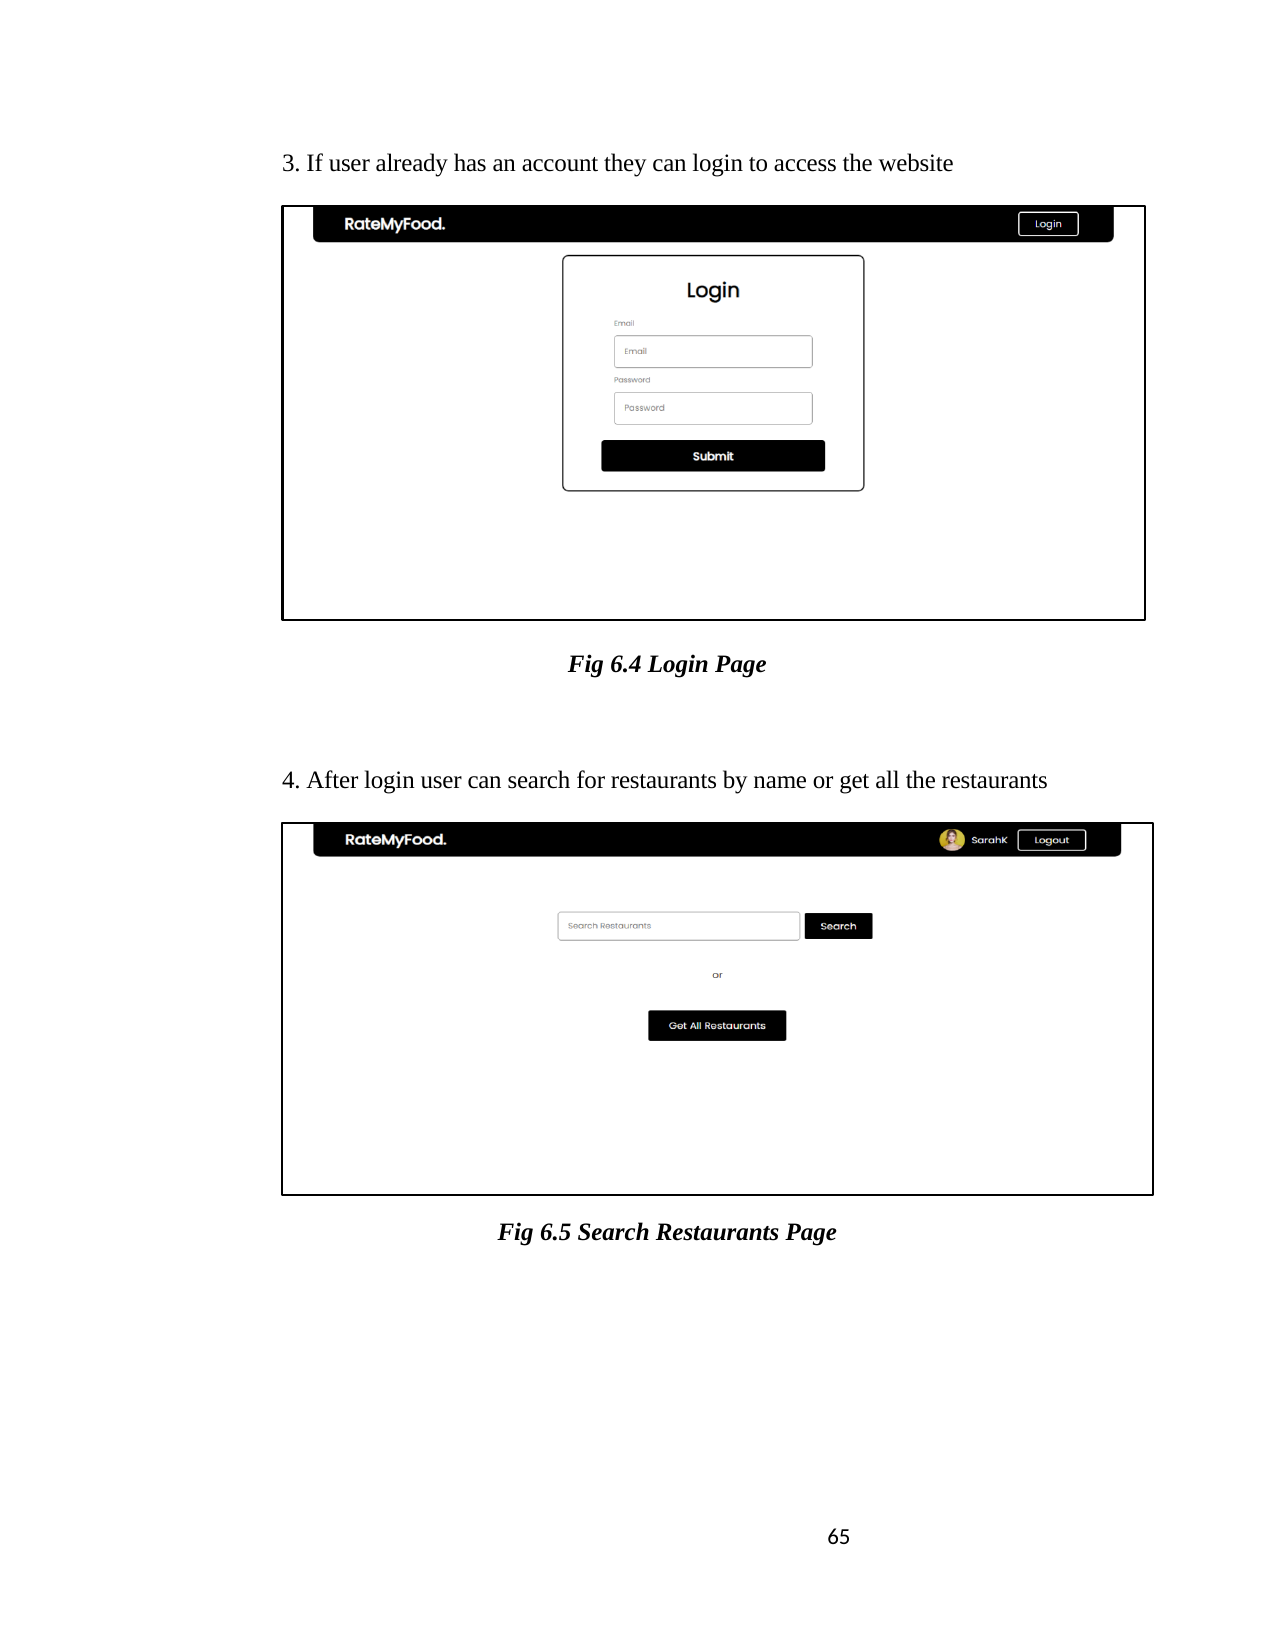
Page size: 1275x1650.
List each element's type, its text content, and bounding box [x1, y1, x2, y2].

text Fig 6.5 Search Restaurants Page [207, 1217, 1127, 1245]
text Fig 6.4 Login Page [207, 649, 1127, 678]
picture [283, 824, 1152, 1188]
text 4. After login user can search for restaurants by name or get all the restaurants [207, 765, 1127, 794]
picture [284, 207, 1144, 619]
text 3. If user already has an account they can login to access the website [207, 148, 1127, 176]
